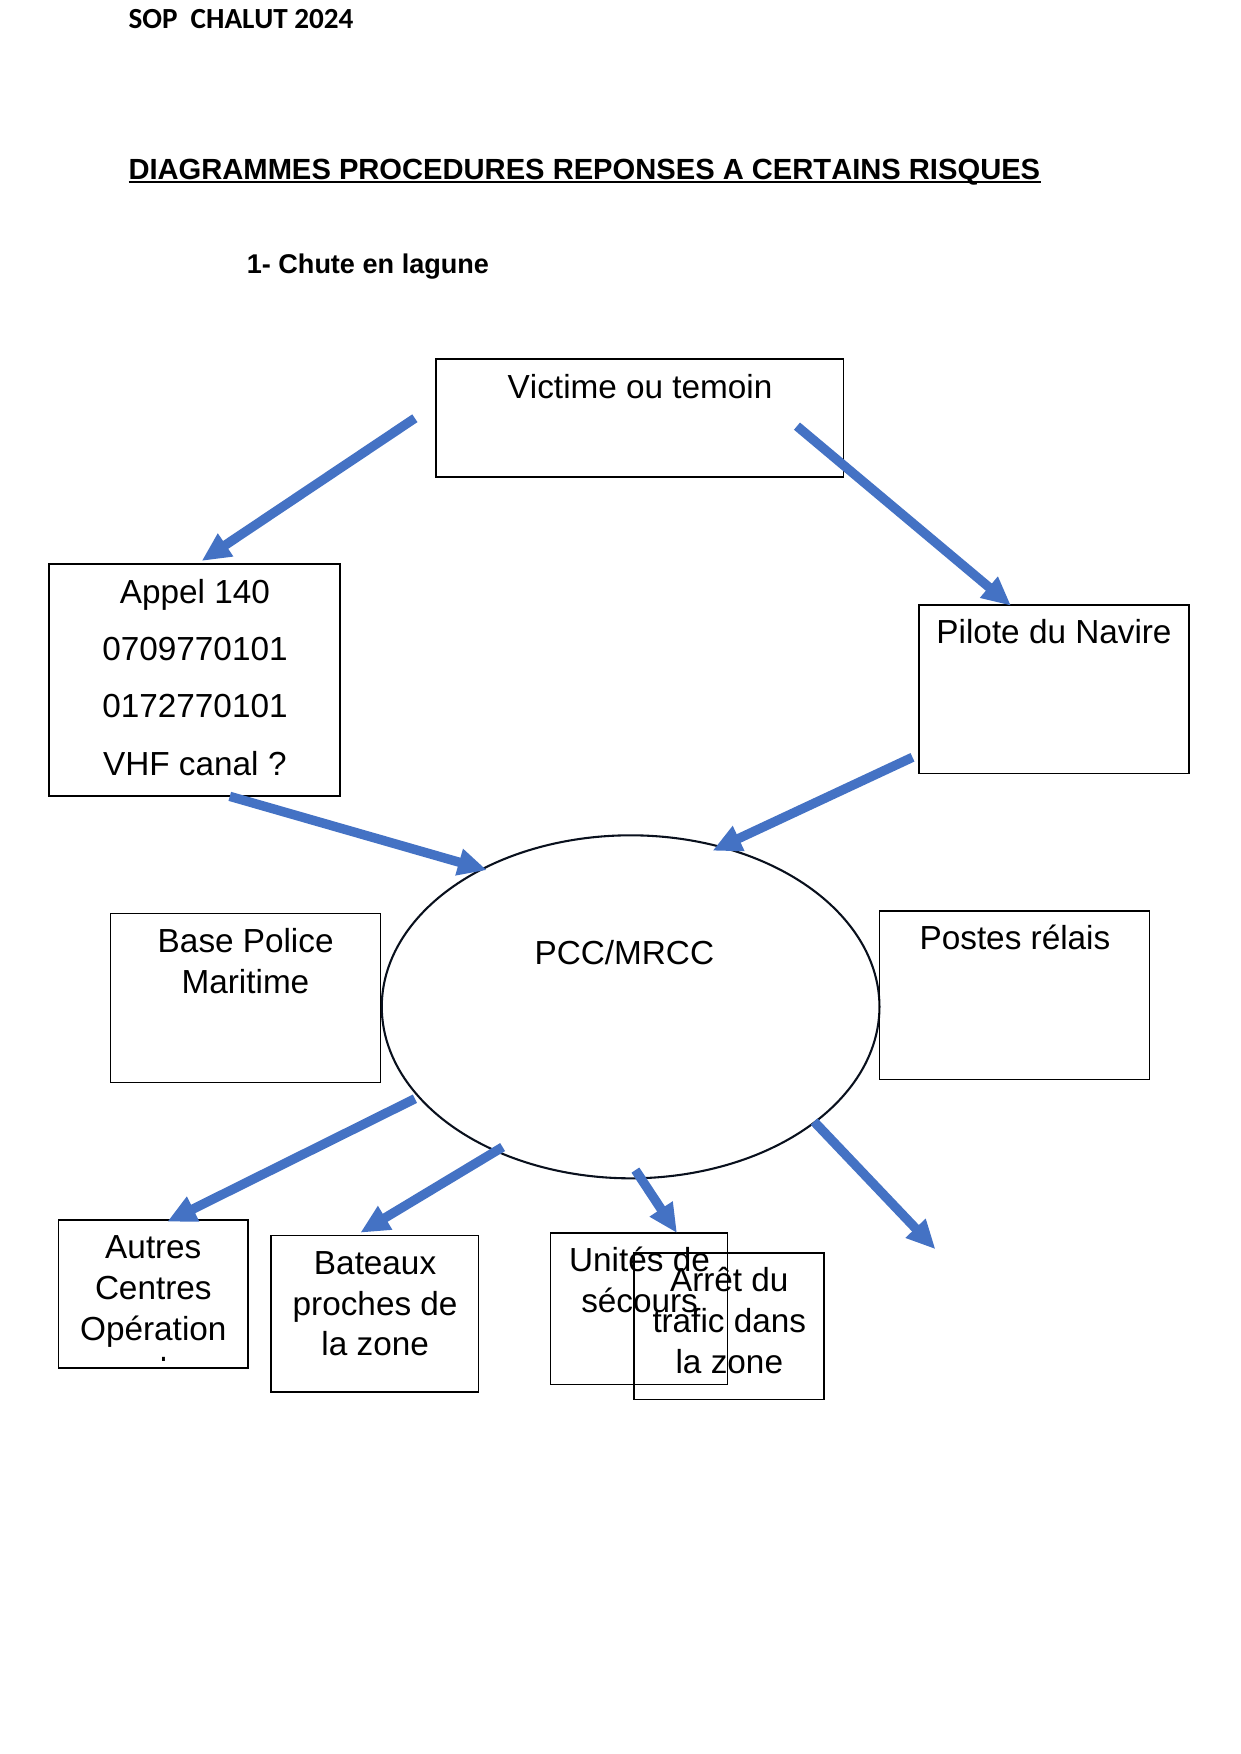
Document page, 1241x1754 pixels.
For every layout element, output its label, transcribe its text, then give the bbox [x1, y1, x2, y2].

text DIAGRAMMES PROCEDURES REPONSES A CERTAINS RISQUES [128, 152, 1152, 185]
text 1- Chute en lagune [247, 248, 1154, 279]
